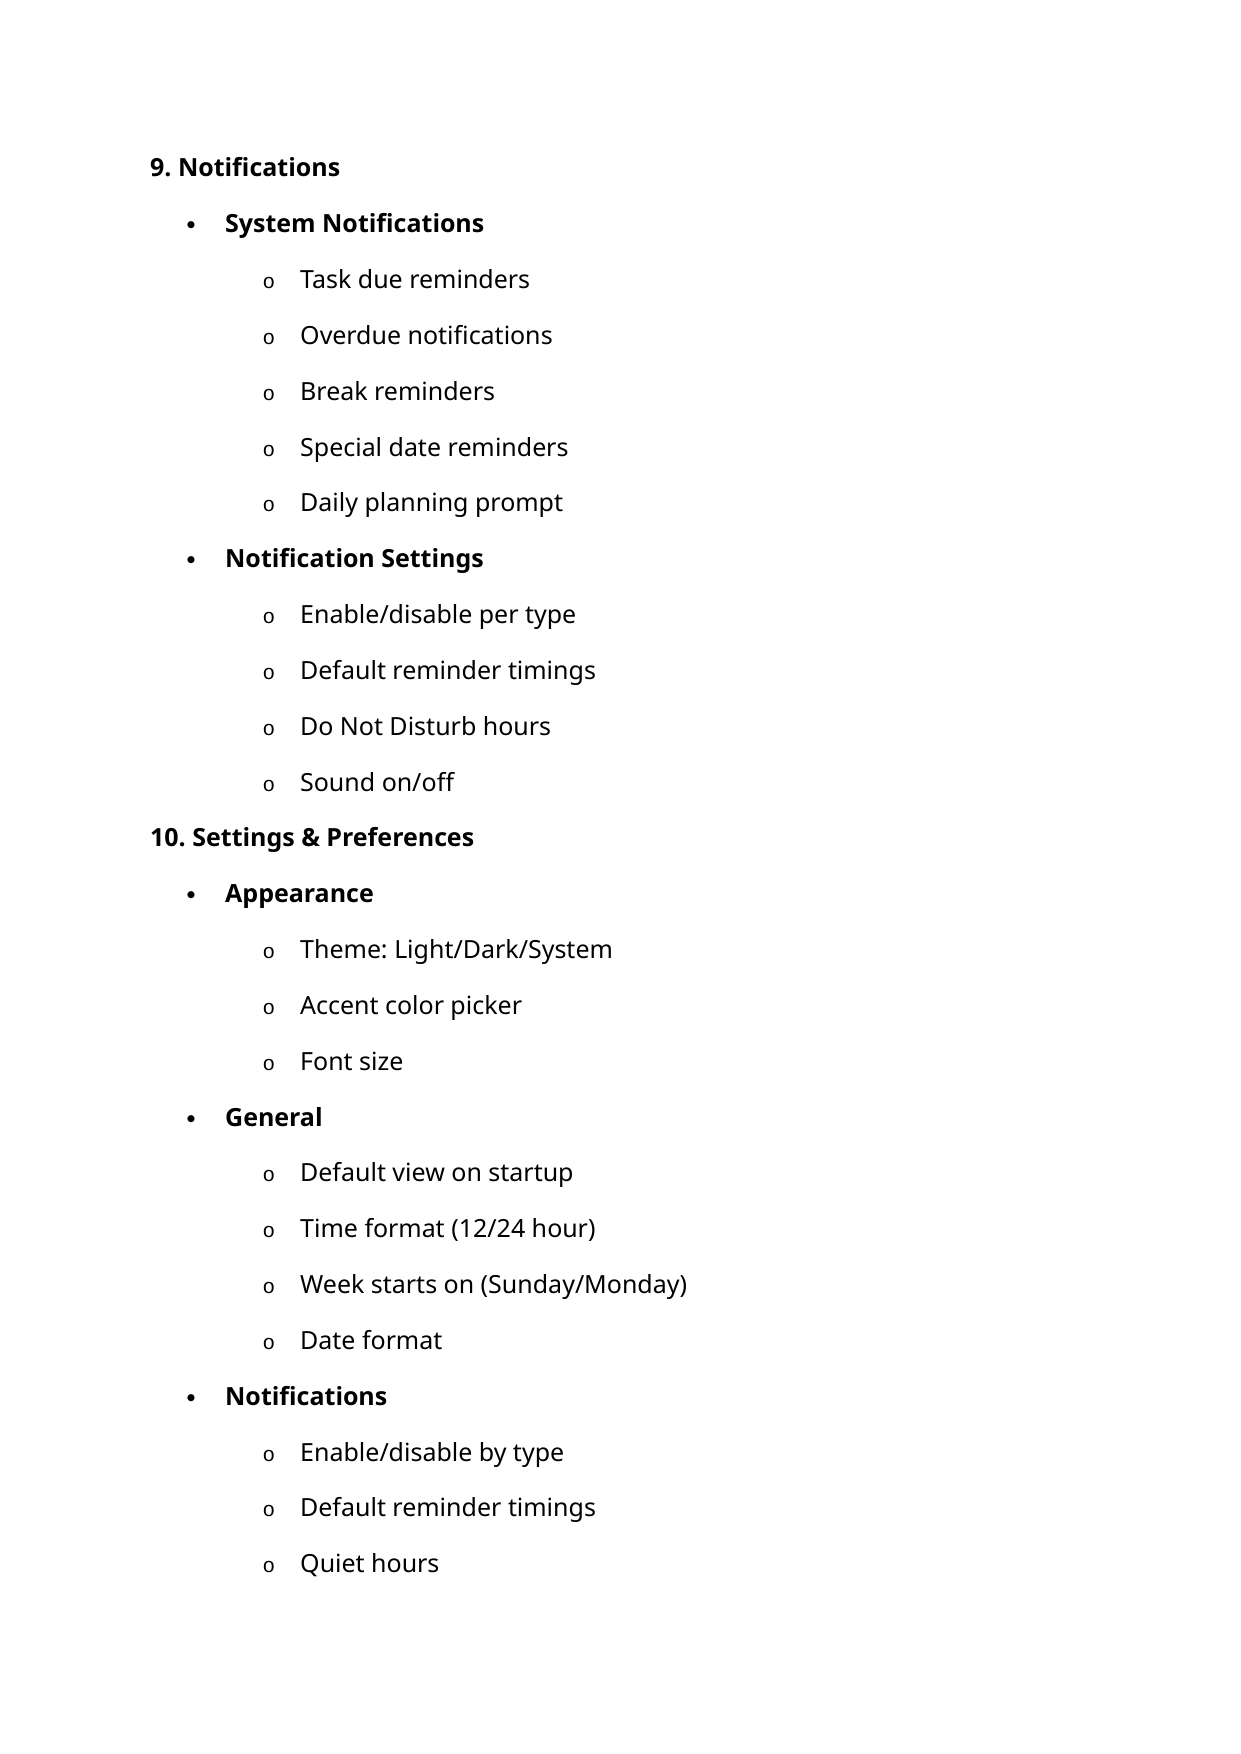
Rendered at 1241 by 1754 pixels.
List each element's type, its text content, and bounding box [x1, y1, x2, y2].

list General [187, 1099, 1090, 1133]
list Theme: Light/Dark/System [262, 932, 1090, 966]
list Task due reminders [262, 262, 1090, 296]
text 9. Notifications [150, 150, 1090, 184]
list Notification Settings [187, 541, 1090, 575]
text 10. Settings & Preferences [150, 820, 1090, 854]
list Default reminder timings [262, 1490, 1090, 1524]
list Date format [262, 1322, 1090, 1357]
list Accent color picker [262, 987, 1090, 1022]
list Time format (12/24 hour) [262, 1211, 1090, 1245]
list Font size [262, 1043, 1090, 1077]
list Do Not Disturb hours [262, 708, 1090, 742]
list Default view on startup [262, 1155, 1090, 1189]
list Notifications [187, 1378, 1090, 1412]
list Special date reminders [262, 429, 1090, 463]
list Quiet hours [262, 1546, 1090, 1580]
list Enable/disable per type [262, 597, 1090, 631]
list Overdue notifications [262, 317, 1090, 352]
list Enable/disable by type [262, 1434, 1090, 1468]
list Appearance [187, 876, 1090, 910]
list Daily planning prompt [262, 485, 1090, 519]
list Sound on/off [262, 764, 1090, 798]
list System Notifications [187, 206, 1090, 240]
list Default reminder timings [262, 652, 1090, 687]
list Week starts on (Sunday/Monday) [262, 1267, 1090, 1301]
list Break reminders [262, 373, 1090, 407]
